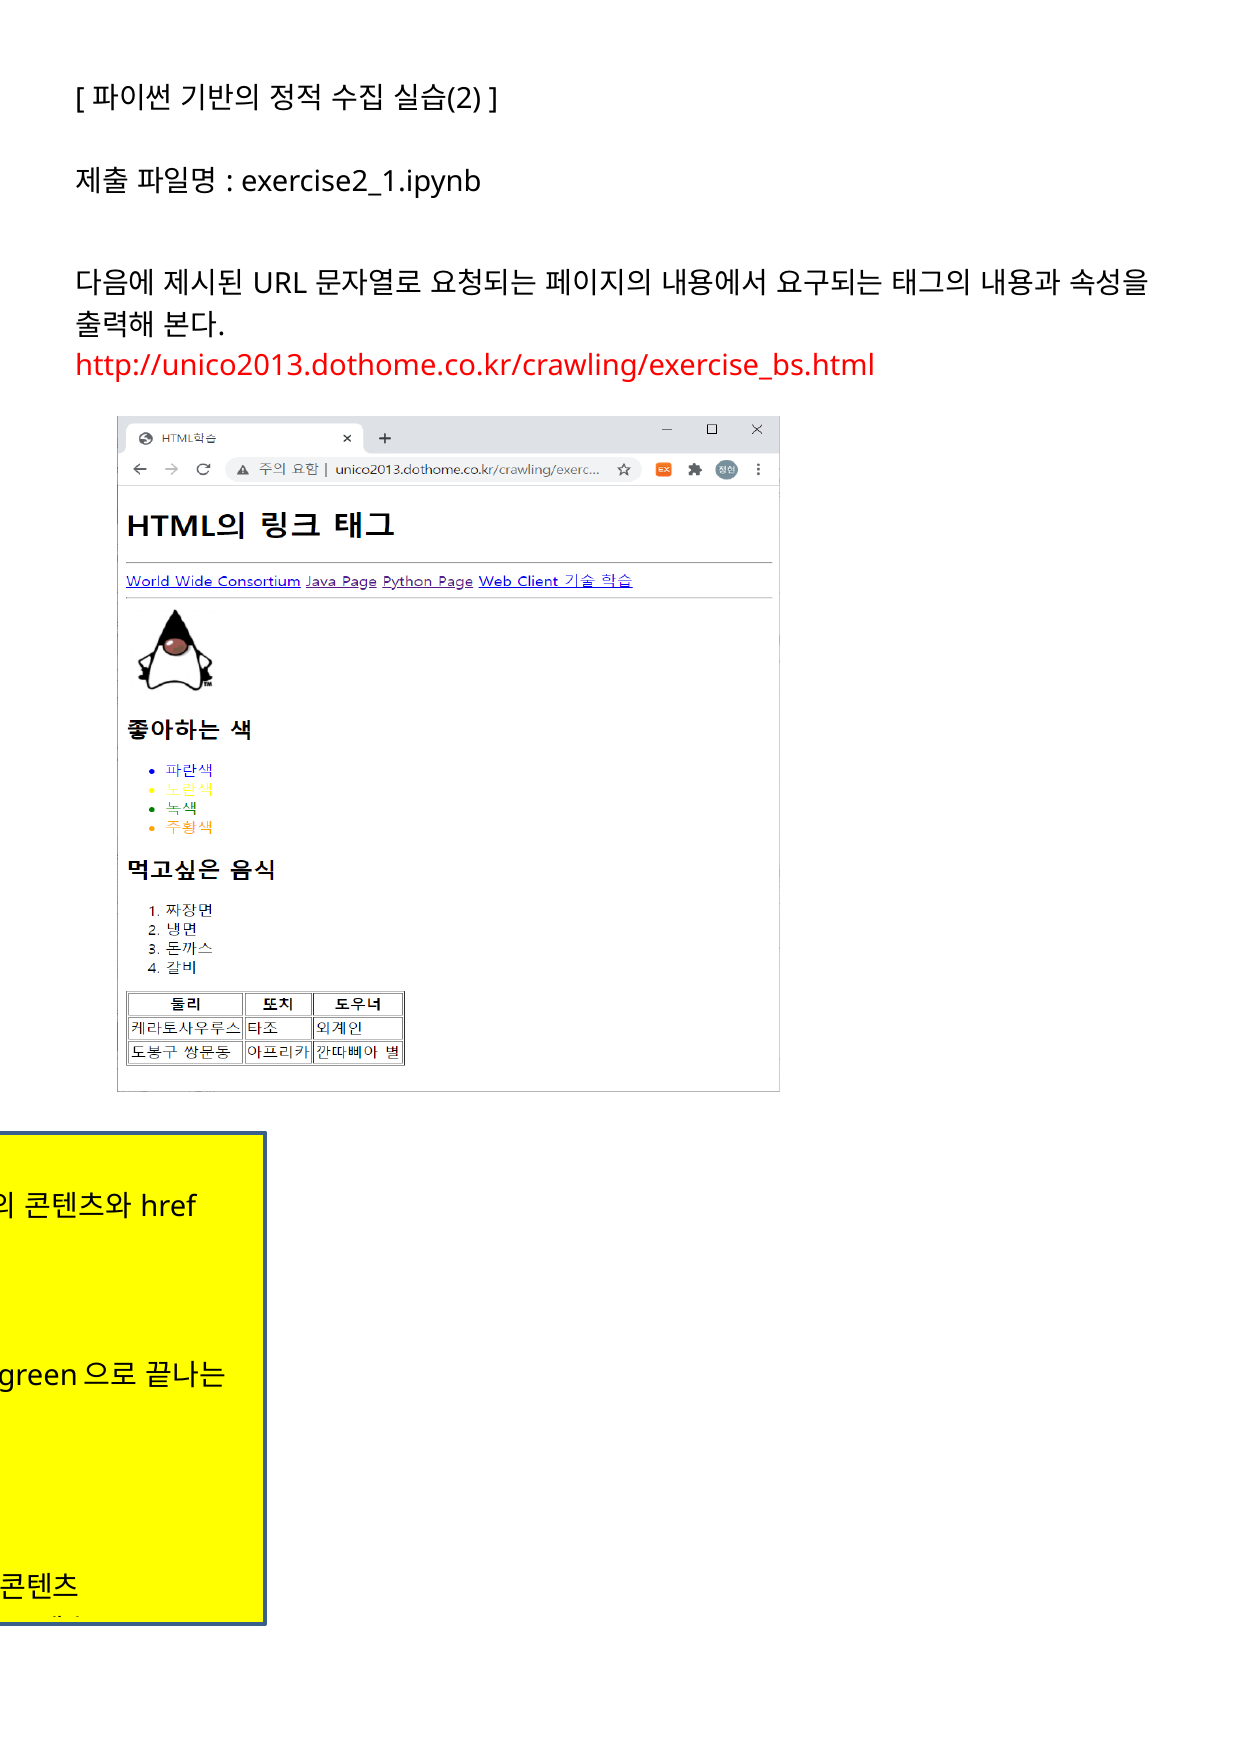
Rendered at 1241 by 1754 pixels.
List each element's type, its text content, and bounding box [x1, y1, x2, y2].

text [ 파이썬 기반의 정적 수집 실습(2) ] [75, 75, 1165, 117]
picture [117, 416, 780, 1092]
text 제출 파일명 : exercise2_1.ipynb [75, 157, 1165, 199]
text http://unico2013.dothome.co.kr/crawling/exercise_bs.html [75, 344, 1165, 384]
text 다음에 제시된 URL 문자열로 요청되는 페이지의 내용에서 요구되는 태그의 내용과 속성을 출력해 본다. [75, 259, 1165, 344]
